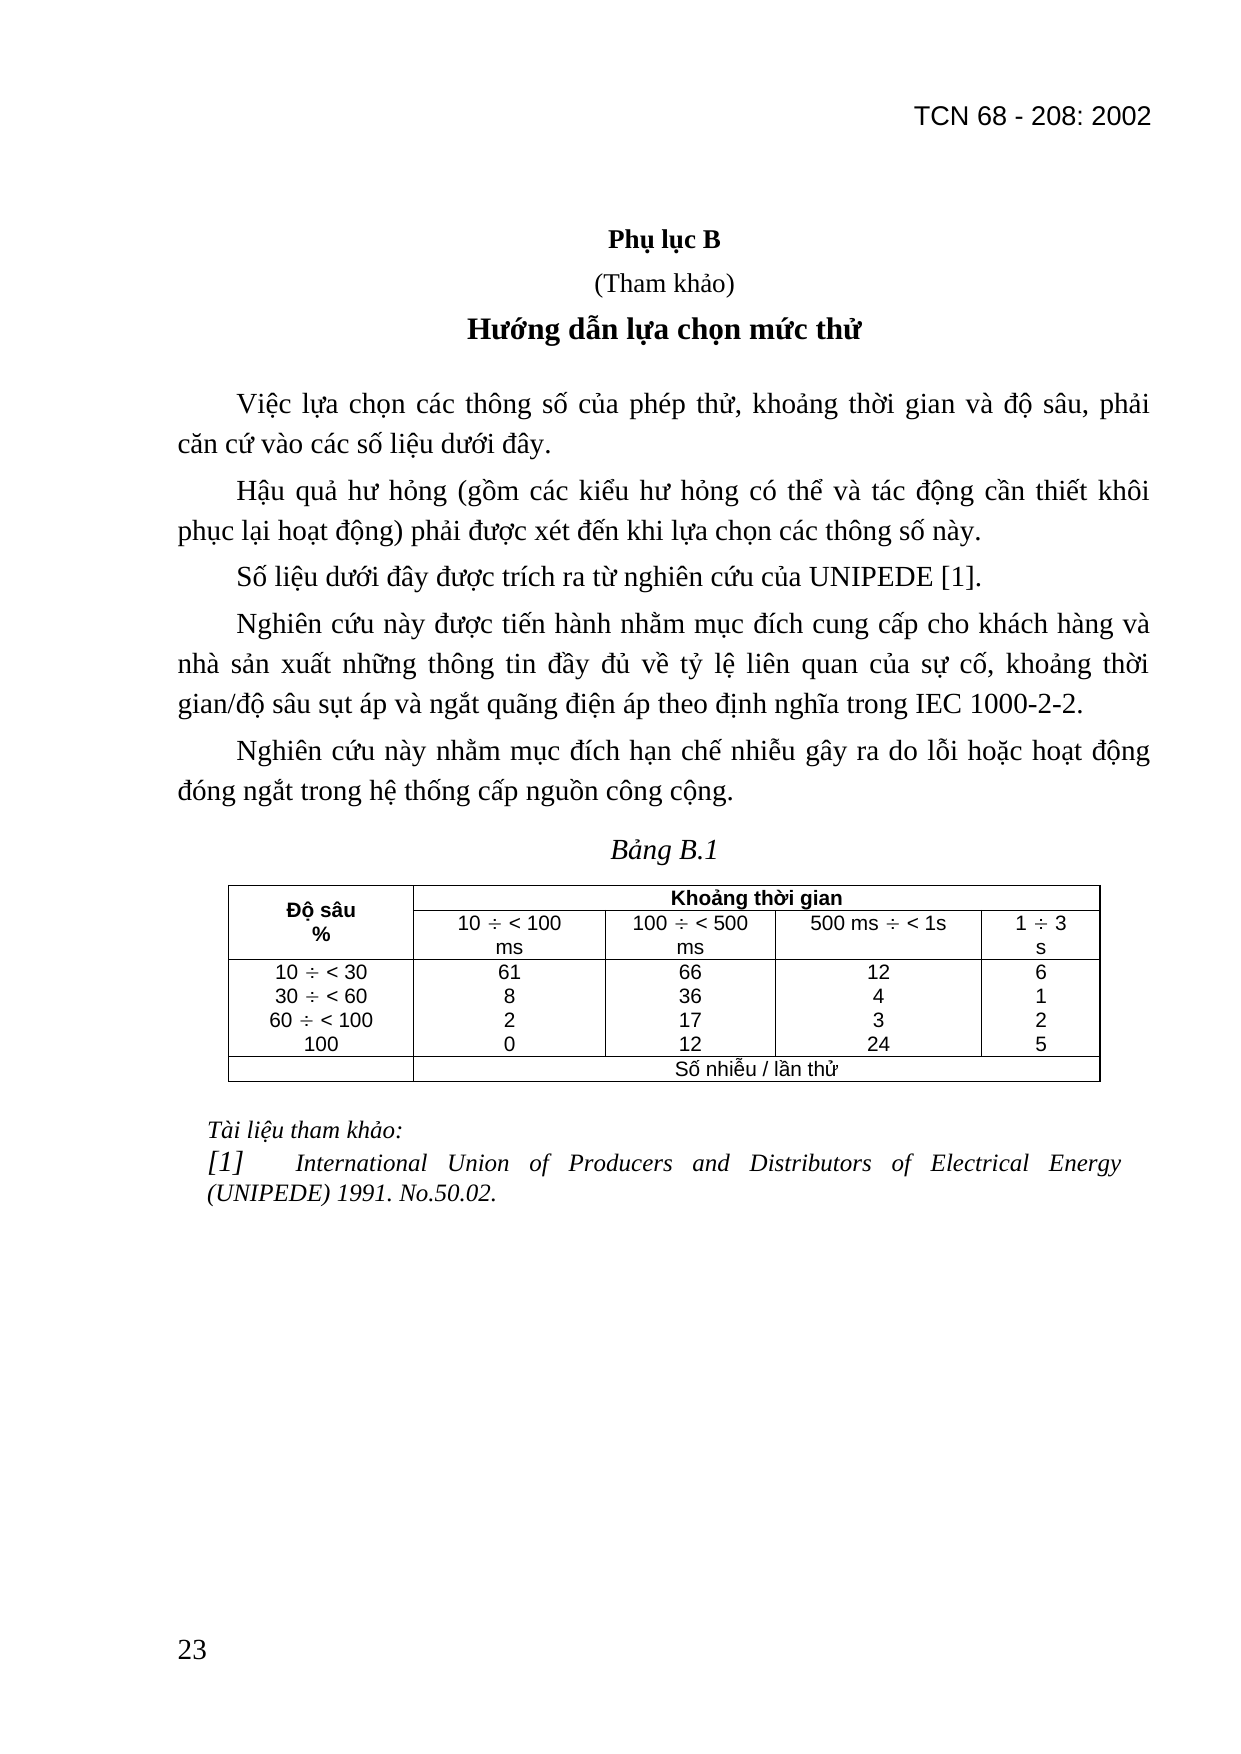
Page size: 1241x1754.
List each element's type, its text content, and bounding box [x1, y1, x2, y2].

table_cell 1 3 s [982, 911, 1099, 959]
list International Union of Producers and Distributors of Electrical Energy (UNIPEDE) 1991. No.50.02. [207, 1144, 1122, 1207]
text Bảng B.1 [177, 832, 1152, 866]
text Tài liệu tham khảo: [207, 1116, 1152, 1144]
text (Tham khảo) [177, 267, 1152, 298]
table_cell 66 36 17 12 [606, 960, 775, 1056]
text Nghiên cứu này nhằm mục đích hạn chế nhiễu gây ra do lỗi hoặc hoạt động đóng ngắt trong hệ thống cấp nguồn công cộng. [177, 733, 1152, 807]
text Hậu quả hư hỏng (gồm các kiểu hư hỏng có thể và tác động cần thiết khôi phục lại hoạt động) phải được xét đến khi lựa chọn các thông số này. [177, 473, 1152, 547]
text Việc lựa chọn các thông số của phép thử, khoảng thời gian và độ sâu, phải căn cứ vào các số liệu dưới đây. [177, 386, 1152, 460]
table_cell [229, 1057, 413, 1081]
table_cell 500 ms < 1s [776, 911, 981, 959]
table_cell 10 < 100 ms [414, 911, 605, 959]
table_cell 100 < 500 ms [606, 911, 775, 959]
table_cell 61 8 2 0 [414, 960, 605, 1056]
text Phụ lục B [177, 223, 1152, 254]
table_cell Số nhiễu / lần thử [414, 1057, 1099, 1081]
table_header Khoảng thời gian [414, 886, 1099, 910]
text Số liệu dưới đây được trích ra từ nghiên cứu của UNIPEDE [1]. [177, 559, 1152, 593]
table_cell 12 4 3 24 [776, 960, 981, 1056]
table_cell 10 < 30 30 < 60 60 < 100 100 [229, 960, 413, 1056]
text Hướng dẫn lựa chọn mức thử [177, 311, 1152, 346]
text Nghiên cứu này được tiến hành nhằm mục đích cung cấp cho khách hàng và nhà sản xuất những thông tin đầy đủ về tỷ lệ liên quan của sự cố, khoảng thời gian/độ sâu sụt áp và ngắt quãng điện áp theo định nghĩa trong IEC 1000-2-2. [177, 606, 1152, 720]
table_cell 6 1 2 5 [982, 960, 1099, 1056]
table_header Độ sâu % [229, 886, 413, 959]
